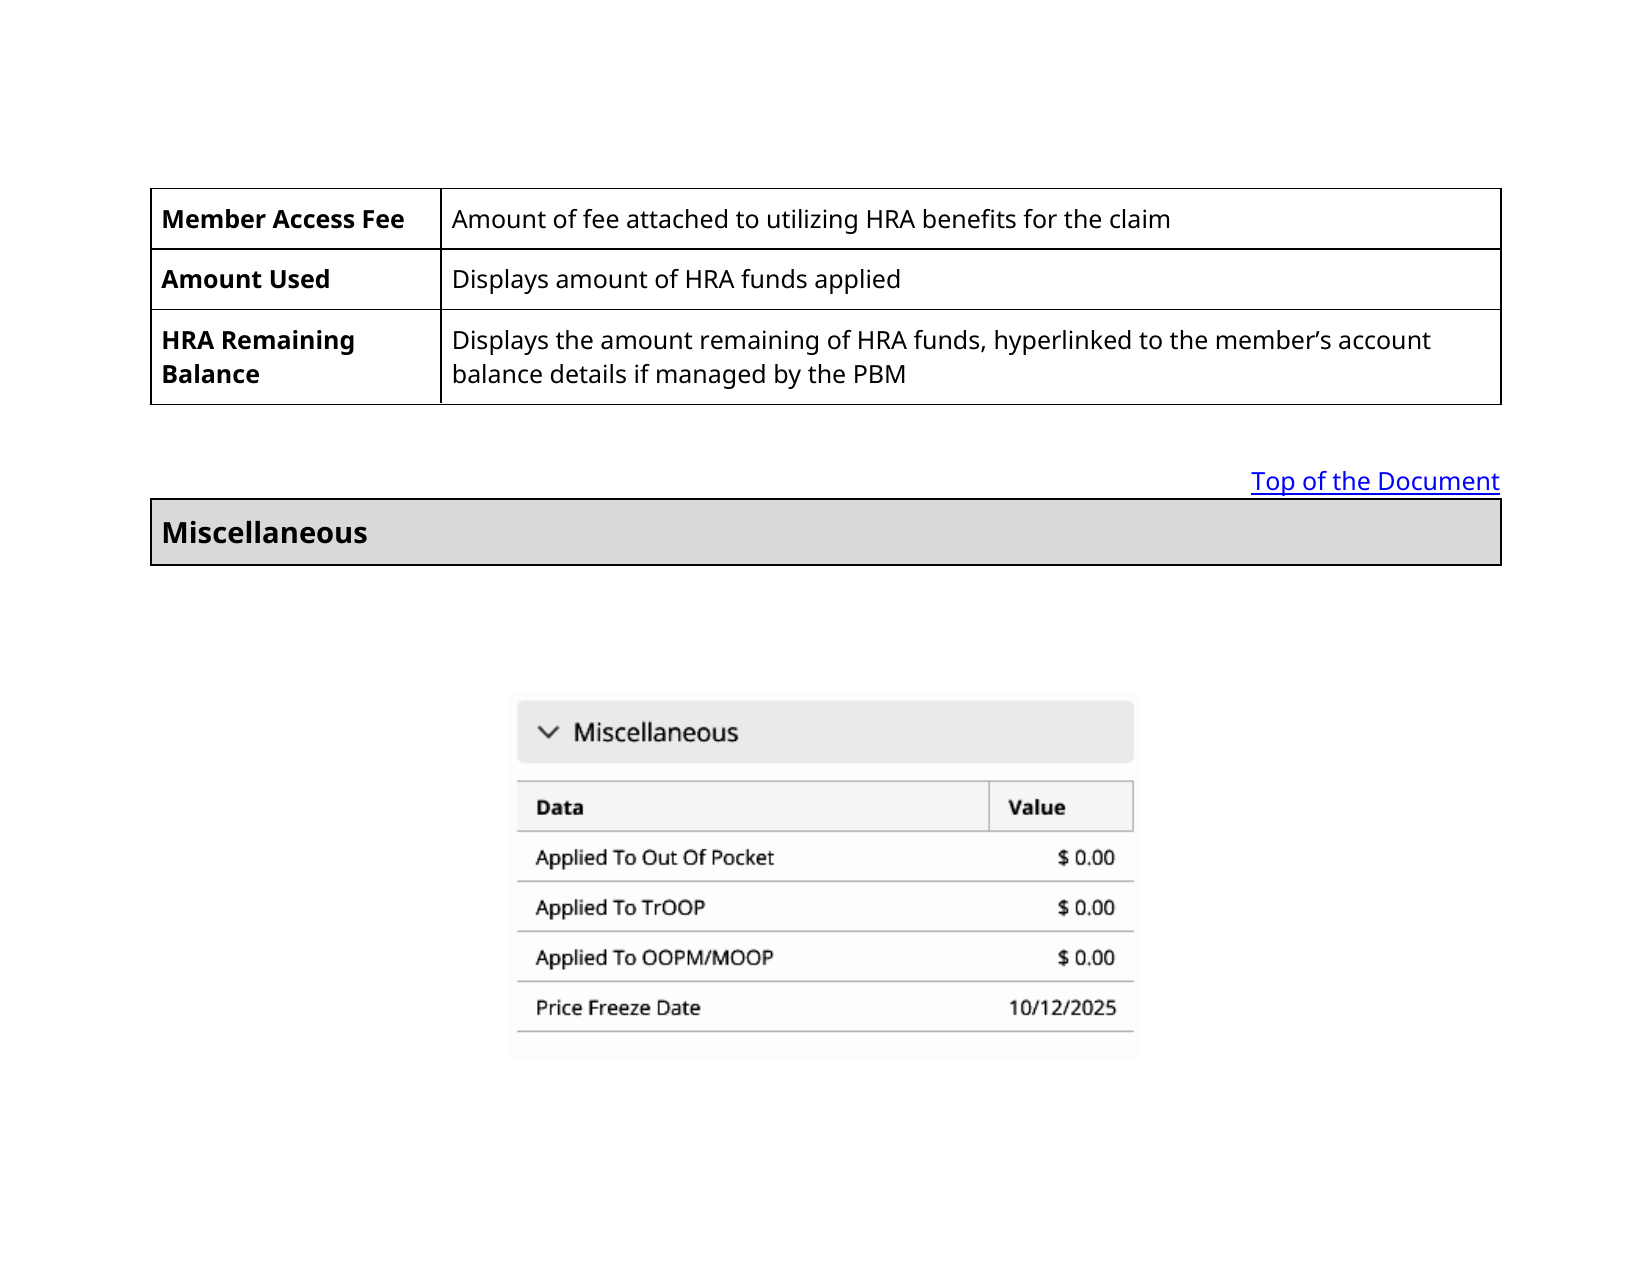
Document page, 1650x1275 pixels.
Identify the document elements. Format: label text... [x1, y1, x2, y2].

table_cell Displays the amount remaining of HRA funds, hyperlinked to the member’s account balance details if managed by the PBM [442, 310, 1500, 403]
table_cell Displays amount of HRA funds applied [442, 250, 1500, 309]
picture [508, 693, 1142, 1059]
table_cell HRA Remaining Balance [152, 310, 440, 403]
table_header Miscellaneous [152, 500, 1500, 564]
table_cell Amount Used [152, 250, 440, 309]
table_cell Amount of fee attached to utilizing HRA benefits for the claim [442, 189, 1500, 248]
text Top of the Document [150, 464, 1500, 498]
table_cell Member Access Fee [152, 189, 440, 248]
